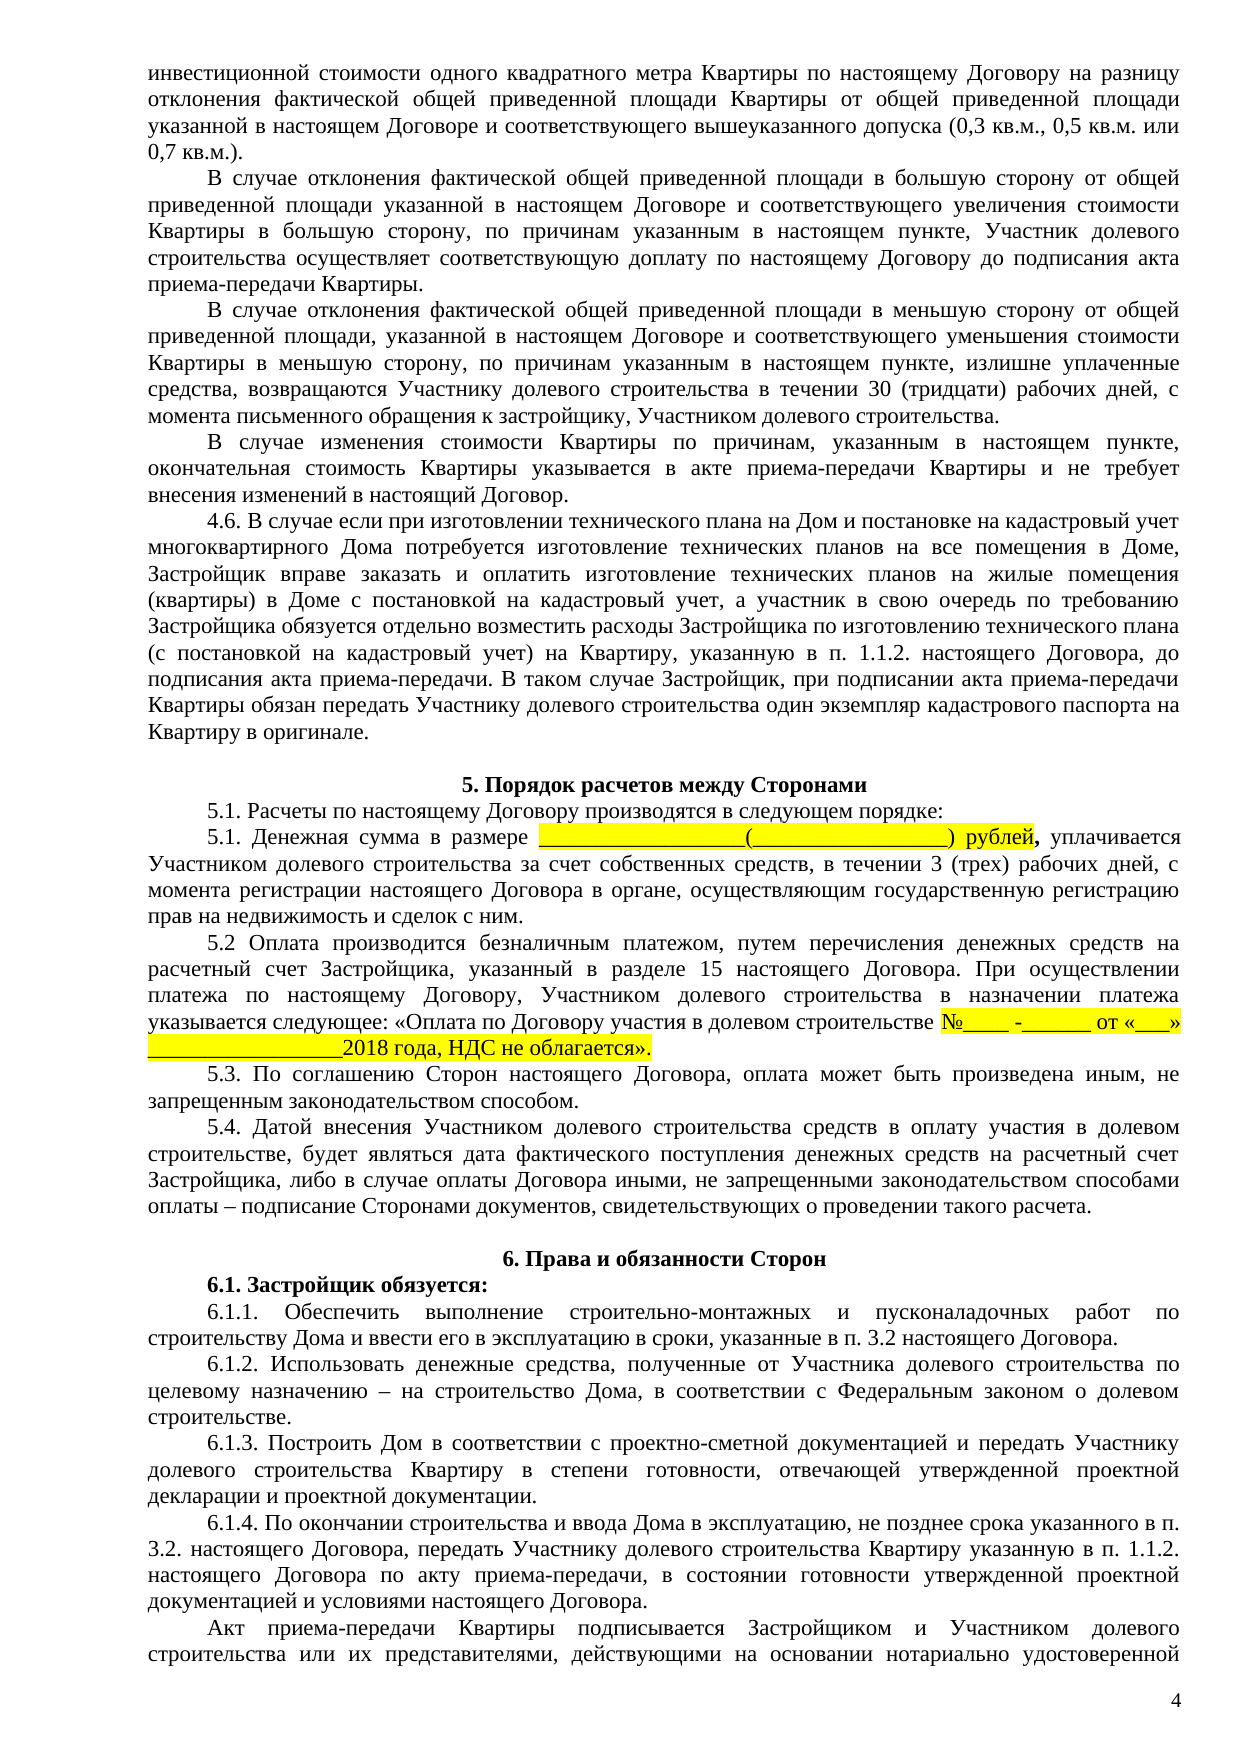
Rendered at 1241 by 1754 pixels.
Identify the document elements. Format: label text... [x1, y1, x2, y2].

text 5.3. По соглашению Сторон настоящего Договора, оплата может быть произведена иным, не запрещенным законодательством способом. [148, 1061, 1181, 1113]
text 6. Права и обязанности Сторон [148, 1245, 1181, 1271]
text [148, 1614, 1181, 1667]
text В случае изменения стоимости Квартиры по причинам, указанным в настоящем пункте, окончательная стоимость Квартиры указывается в акте приема-передачи Квартиры и не требует внесения изменений в настоящий Договор. [148, 428, 1181, 507]
text 5.2 Оплата производится безналичным платежом, путем перечисления денежных средств на расчетный счет Застройщика, указанный в разделе 15 настоящего Договора. При осуществлении платежа по настоящему Договору, Участником долевого строительства в назначении платежа указывается следующее: «Оплата по Договору участия в долевом строительстве №____ -______ от «___» _________________2018 года, НДС не облагается». [148, 929, 1181, 1061]
text 6.1.3. Построить Дом в соответствии с проектно-сметной документацией и передать Участнику долевого строительства Квартиру в степени готовности, отвечающей утвержденной проектной декларации и проектной документации. [148, 1429, 1181, 1508]
text В случае отклонения фактической общей приведенной площади в большую сторону от общей приведенной площади указанной в настоящем Договоре и соответствующего увеличения стоимости Квартиры в большую сторону, по причинам указанным в настоящем пункте, Участник долевого строительства осуществляет соответствующую доплату по настоящему Договору до подписания акта приема-передачи Квартиры. [148, 164, 1181, 296]
text 5.1. Расчеты по настоящему Договору производятся в следующем порядке: [148, 797, 1181, 823]
text 6.1.1. Обеспечить выполнение строительно-монтажных и пусконаладочных работ по строительству Дома и ввести его в эксплуатацию в сроки, указанные в п. 3.2 настоящего Договора. [148, 1298, 1181, 1350]
text 5.1. Денежная сумма в размере __________________(_________________) рублей, уплачивается Участником долевого строительства за счет собственных средств, в течении 3 (трех) рабочих дней, с момента регистрации настоящего Договора в органе, осуществляющим государственную регистрацию прав на недвижимость и сделок с ним. [148, 823, 1181, 929]
text 6.1. Застройщик обязуется: [148, 1271, 1181, 1298]
text В случае отклонения фактической общей приведенной площади в меньшую сторону от общей приведенной площади, указанной в настоящем Договоре и соответствующего уменьшения стоимости Квартиры в меньшую сторону, по причинам указанным в настоящем пункте, излишне уплаченные средства, возвращаются Участнику долевого строительства в течении 30 (тридцати) рабочих дней, с момента письменного обращения к застройщику, Участником долевого строительства. [148, 296, 1181, 428]
text 4.6. В случае если при изготовлении технического плана на Дом и постановке на кадастровый учет многоквартирного Дома потребуется изготовление технических планов на все помещения в Доме, Застройщик вправе заказать и оплатить изготовление технических планов на жилые помещения (квартиры) в Доме с постановкой на кадастровый учет, а участник в свою очередь по требованию Застройщика обязуется отдельно возместить расходы Застройщика по изготовлению технического плана (с постановкой на кадастровый учет) на Квартиру, указанную в п. 1.1.2. настоящего Договора, до подписания акта приема-передачи. В таком случае Застройщик, при подписании акта приема-передачи Квартиры обязан передать Участнику долевого строительства один экземпляр кадастрового паспорта на Квартиру в оригинале. [148, 507, 1181, 744]
text 6.1.4. По окончании строительства и ввода Дома в эксплуатацию, не позднее срока указанного в п. 3.2. настоящего Договора, передать Участнику долевого строительства Квартиру указанную в п. 1.1.2. настоящего Договора по акту приема-передачи, в состоянии готовности утвержденной проектной документацией и условиями настоящего Договора. [148, 1508, 1181, 1614]
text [148, 59, 1181, 164]
text 5.4. Датой внесения Участником долевого строительства средств в оплату участия в долевом строительстве, будет являться дата фактического поступления денежных средств на расчетный счет Застройщика, либо в случае оплаты Договора иными, не запрещенными законодательством способами оплаты – подписание Сторонами документов, свидетельствующих о проведении такого расчета. [148, 1113, 1181, 1219]
text 5. Порядок расчетов между Сторонами [148, 771, 1181, 797]
text 6.1.2. Использовать денежные средства, полученные от Участника долевого строительства по целевому назначению – на строительство Дома, в соответствии с Федеральным законом о долевом строительстве. [148, 1350, 1181, 1429]
